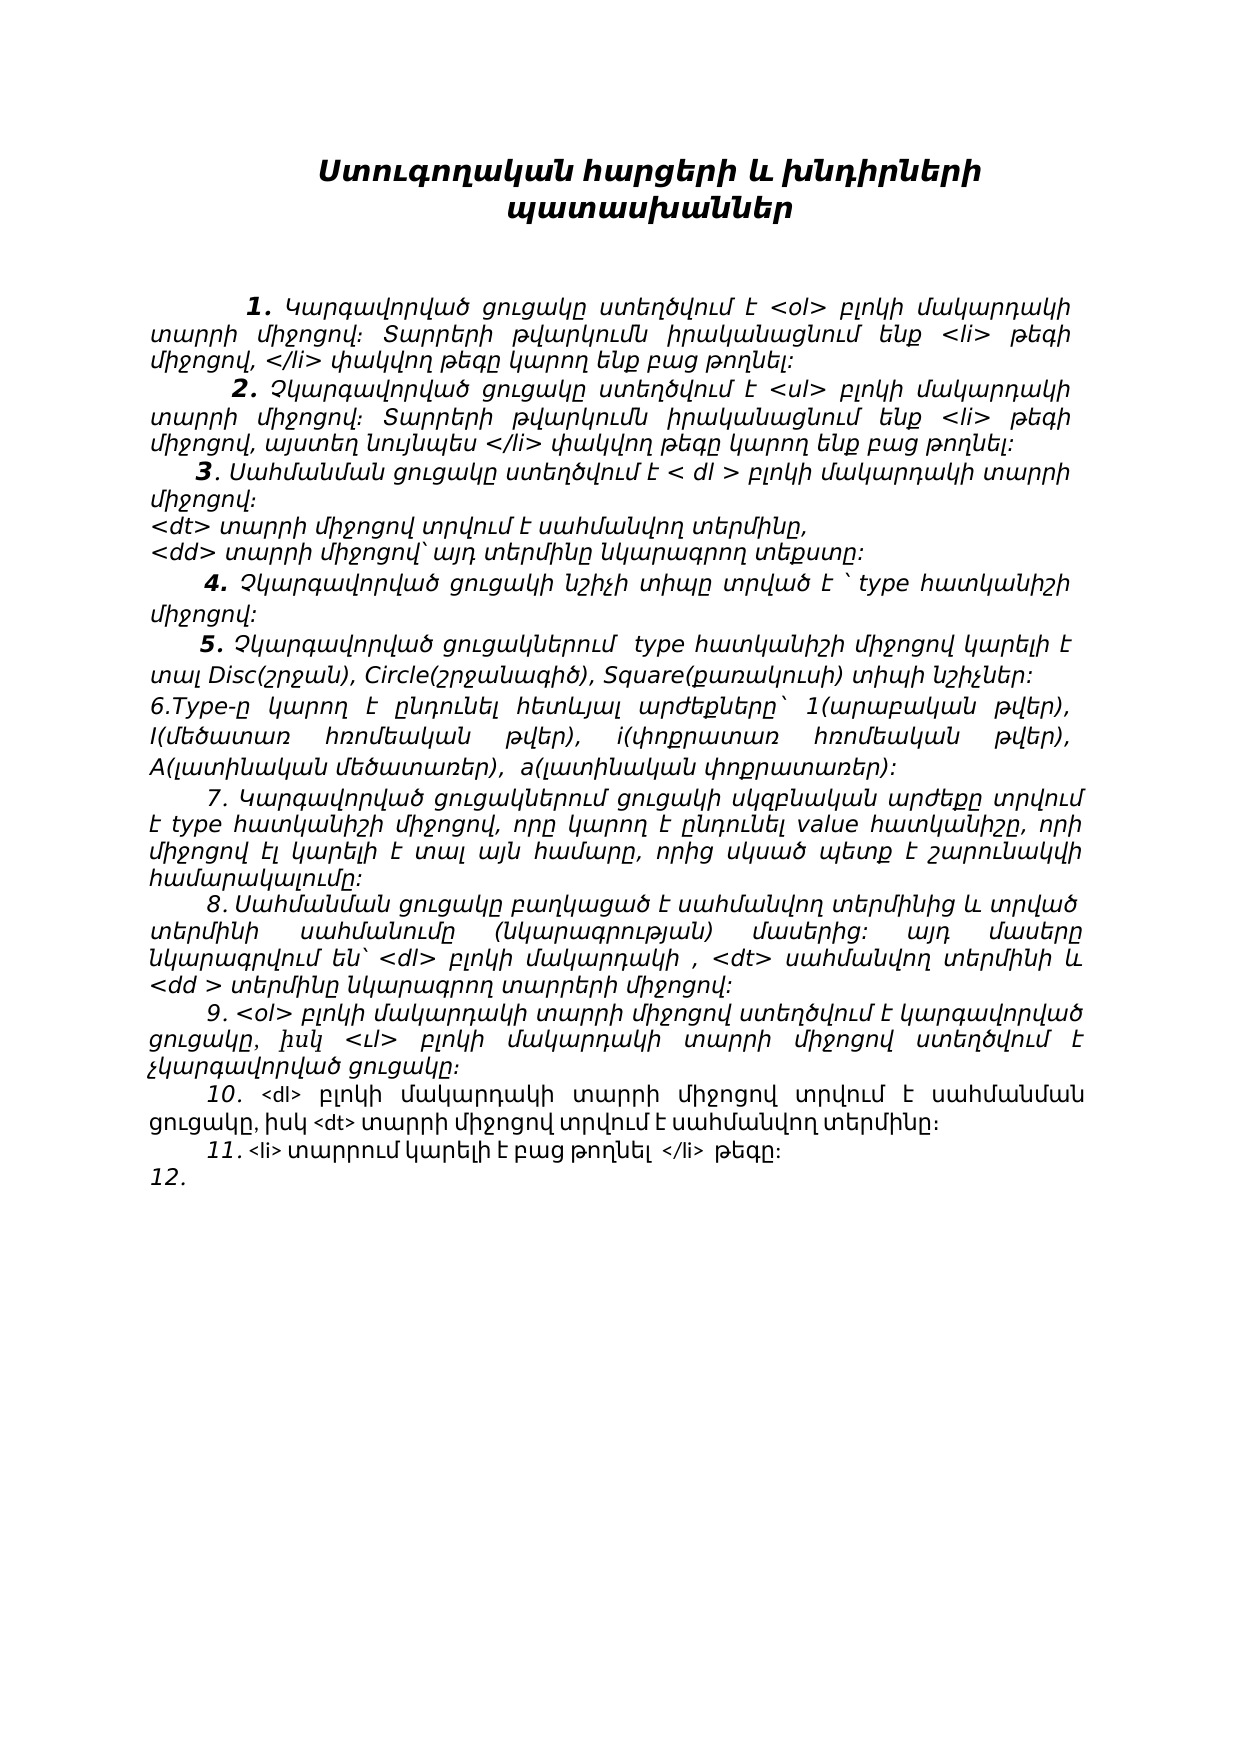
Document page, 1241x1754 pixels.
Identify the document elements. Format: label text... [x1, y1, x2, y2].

text <dd> տարրի միջոցով՝ այդ տերմինը նկարագրող տեքստը: [150, 539, 1074, 566]
text Ստուգողական հարցերի և խնդիրների պատասխաններ [212, 150, 1090, 226]
text 11․ <li> տարրում կարելի է բաց թողնել </li> թեգը: [148, 1136, 1086, 1164]
text 5․ Չկարգավորված ցուցակներում type հատկանիշի միջոցով կարելի է տալ Disc(շրջան), Circle(շրջանագիծ), Square(քառակուսի) տիպի նշիչներ: [150, 631, 1074, 689]
text 9․ <ol> բլոկի մակարդակի տարրի միջոցով ստեղծվում է կարգավորված ցուցակը, իսկ <ւl> բլոկի մակարդակի տարրի միջոցով ստեղծվում է չկարգավորված ցուցակը։ [148, 999, 1086, 1080]
text 10․ <dl> բլոկի մակարդակի տարրի միջոցով տրվում է սահմանման ցուցակը, իսկ <dt> տարրի միջոցով տրվում է սահմանվող տերմինը։ [148, 1080, 1086, 1136]
text 2․ Չկարգավորված ցուցակը ստեղծվում է <ul> բլոկի մակարդակի տարրի միջոցով։ Տարրերի թվարկումն իրականացնում ենք <li> թեգի միջոցով, այստեղ նույնպես </li> փակվող թեգը կարող ենք բաց թողնել: [150, 374, 1074, 457]
text 12․ [150, 1164, 1090, 1191]
text 8․ Սահմանման ցուցակը բաղկացած է սահմանվող տերմինից և տրված տերմինի սահմանումը (նկարագրության) մասերից: այդ մասերը նկարագրվում են՝ <dl> բլոկի մակարդակի , <dt> սահմանվող տերմինի և <dd > տերմինը նկարագրող տարրերի միջոցով: [148, 891, 1086, 999]
text 3․ Սահմանման ցուցակը ստեղծվում է < dl > բլոկի մակարդակի տարրի միջոցով։ [150, 457, 1074, 513]
text 6.Type-ը կարող է ընդունել հետևյալ արժեքները` 1(արաբական թվեր), I(մեծատառ հռոմեական թվեր), i(փոքրատառ հռոմեական թվեր), A(լատինական մեծատառեր), a(լատինական փոքրատառեր): [150, 693, 1074, 781]
text 7․ Կարգավորված ցուցակներում ցուցակի սկզբնական արժեքը տրվում է type հատկանիշի միջոցով, որը կարող է ընդունել value հատկանիշը, որի միջոցով էլ կարելի է տալ այն համարը, որից սկսած պետք է շարունակվի համարակալումը: [148, 785, 1086, 891]
text <dt> տարրի միջոցով տրվում է սահմանվող տերմինը, [150, 513, 1074, 539]
text 4. Չկարգավորված ցուցակի նշիչի տիպը տրված է ՝ type հատկանիշի միջոցով: [150, 570, 1074, 627]
text 1․ Կարգավորված ցուցակը ստեղծվում է <ol> բլոկի մակարդակի տարրի միջոցով։ Տարրերի թվարկումն իրականացնում ենք <li> թեգի միջոցով, </li> փակվող թեգը կարող ենք բաց թողնել: [150, 292, 1074, 374]
